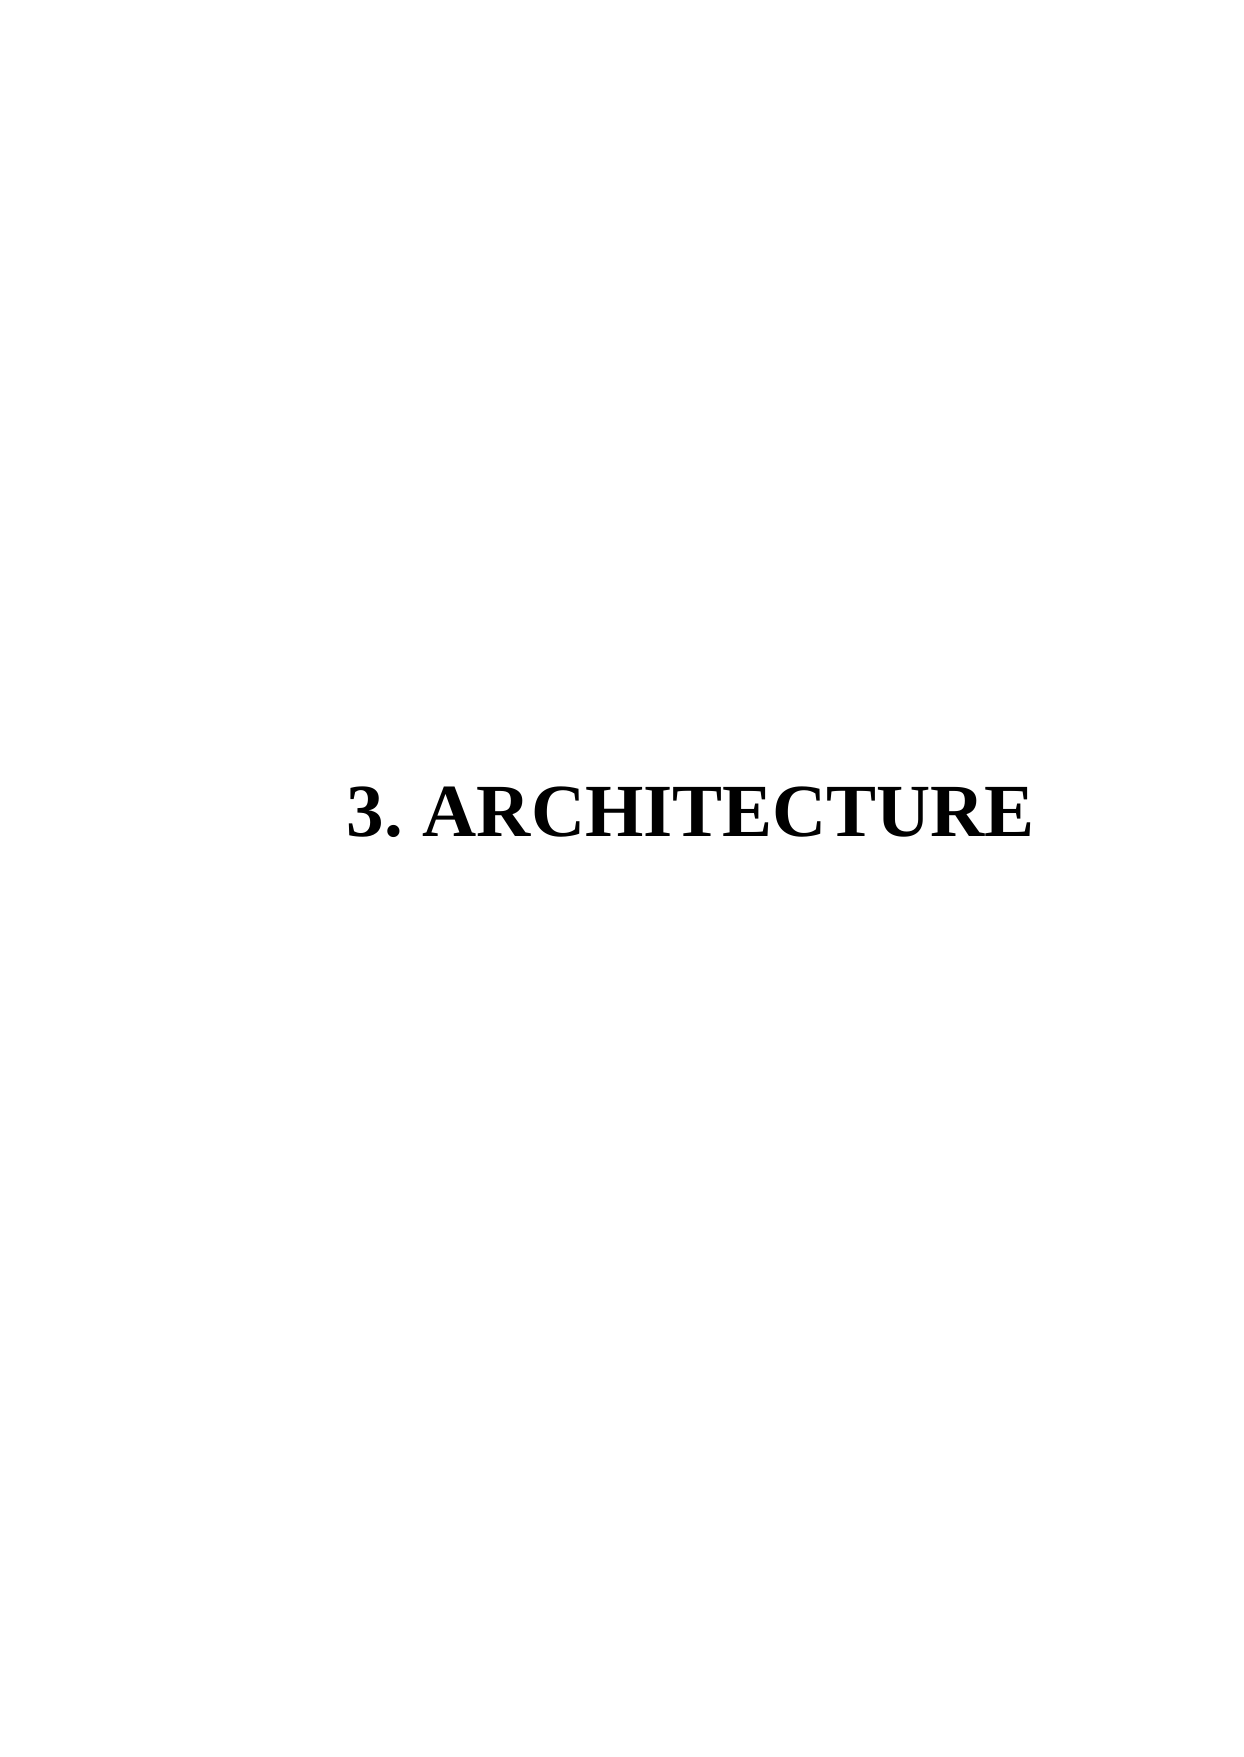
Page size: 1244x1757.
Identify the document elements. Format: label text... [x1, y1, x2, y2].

subtitle 3. ARCHITECTURE [158, 766, 1223, 853]
